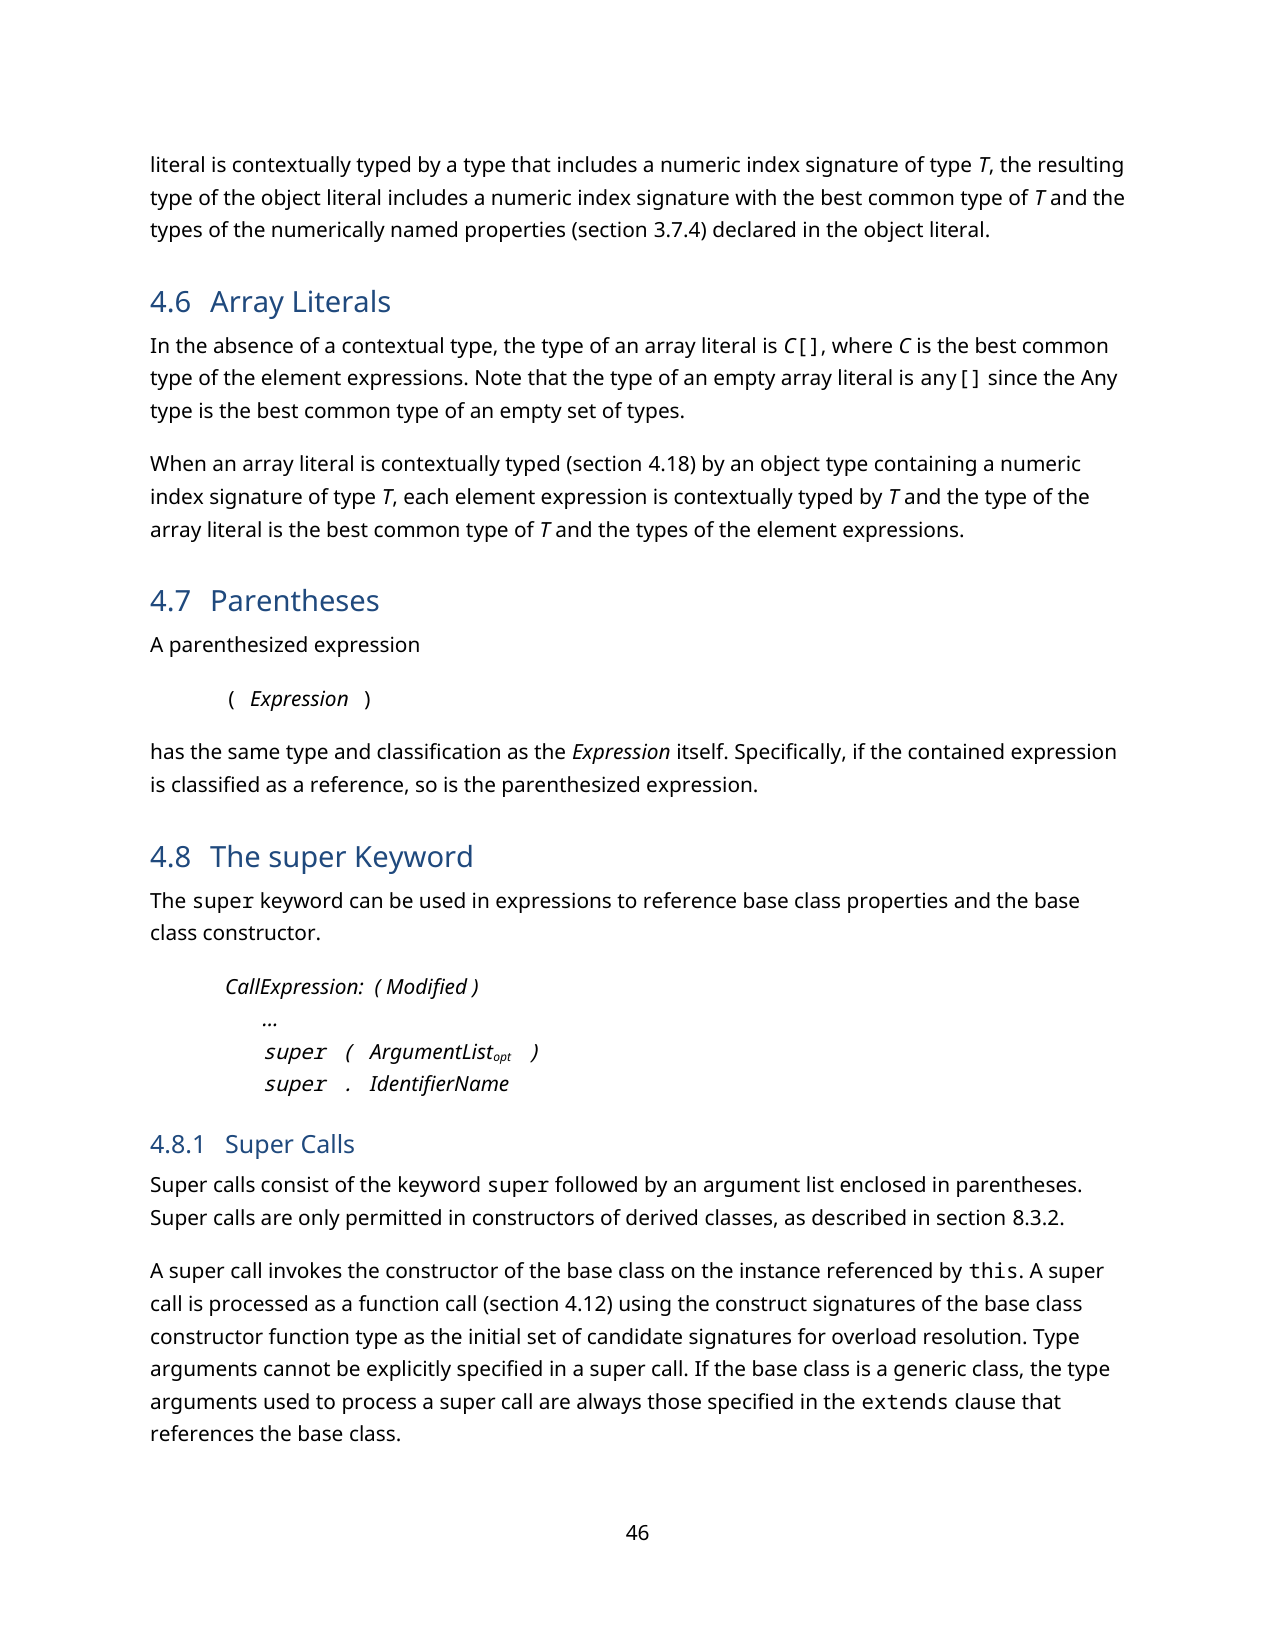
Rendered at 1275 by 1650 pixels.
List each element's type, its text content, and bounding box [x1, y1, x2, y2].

text Super calls consist of the keyword super followed by an argument list enclosed in parentheses. Super calls are only permitted in constructors of derived classes, as described in section 8.3.2. [150, 1171, 1125, 1232]
text In the absence of a contextual type, the type of an array literal is C[], where C is the best common type of the element expressions. Note that the type of an empty array literal is any[] since the Any type is the best common type of an empty set of types. [150, 331, 1125, 424]
text has the same type and classification as the Expression itself. Specifically, if the contained expression is classified as a reference, so is the parenthesized expression. [150, 737, 1125, 798]
subtitle The super Keyword [150, 836, 1125, 876]
text A parenthesized expression [150, 631, 1125, 659]
subtitle Array Literals [150, 281, 1125, 321]
text When an array literal is contextually typed (section 4.18) by an object type containing a numeric index signature of type T, each element expression is contextually typed by T and the type of the array literal is the best common type of T and the types of the element expressions. [150, 449, 1125, 543]
text A super call invokes the constructor of the base class on the instance referenced by this. A super call is processed as a function call (section 4.12) using the construct signatures of the base class constructor function type as the initial set of candidate signatures for overload resolution. Type arguments cannot be explicitly specified in a super call. If the base class is a generic class, the type arguments used to process a super call are always those specified in the extends clause that references the base class. [150, 1257, 1125, 1448]
text ( Expression ) [225, 684, 1125, 712]
subtitle Parentheses [150, 581, 1125, 620]
text The super keyword can be used in expressions to reference base class properties and the base class constructor. [150, 886, 1125, 947]
text CallExpression: ( Modified ) … super ( ArgumentListopt ) super . IdentifierName [225, 972, 1125, 1098]
subtitle Super Calls [150, 1127, 1125, 1161]
